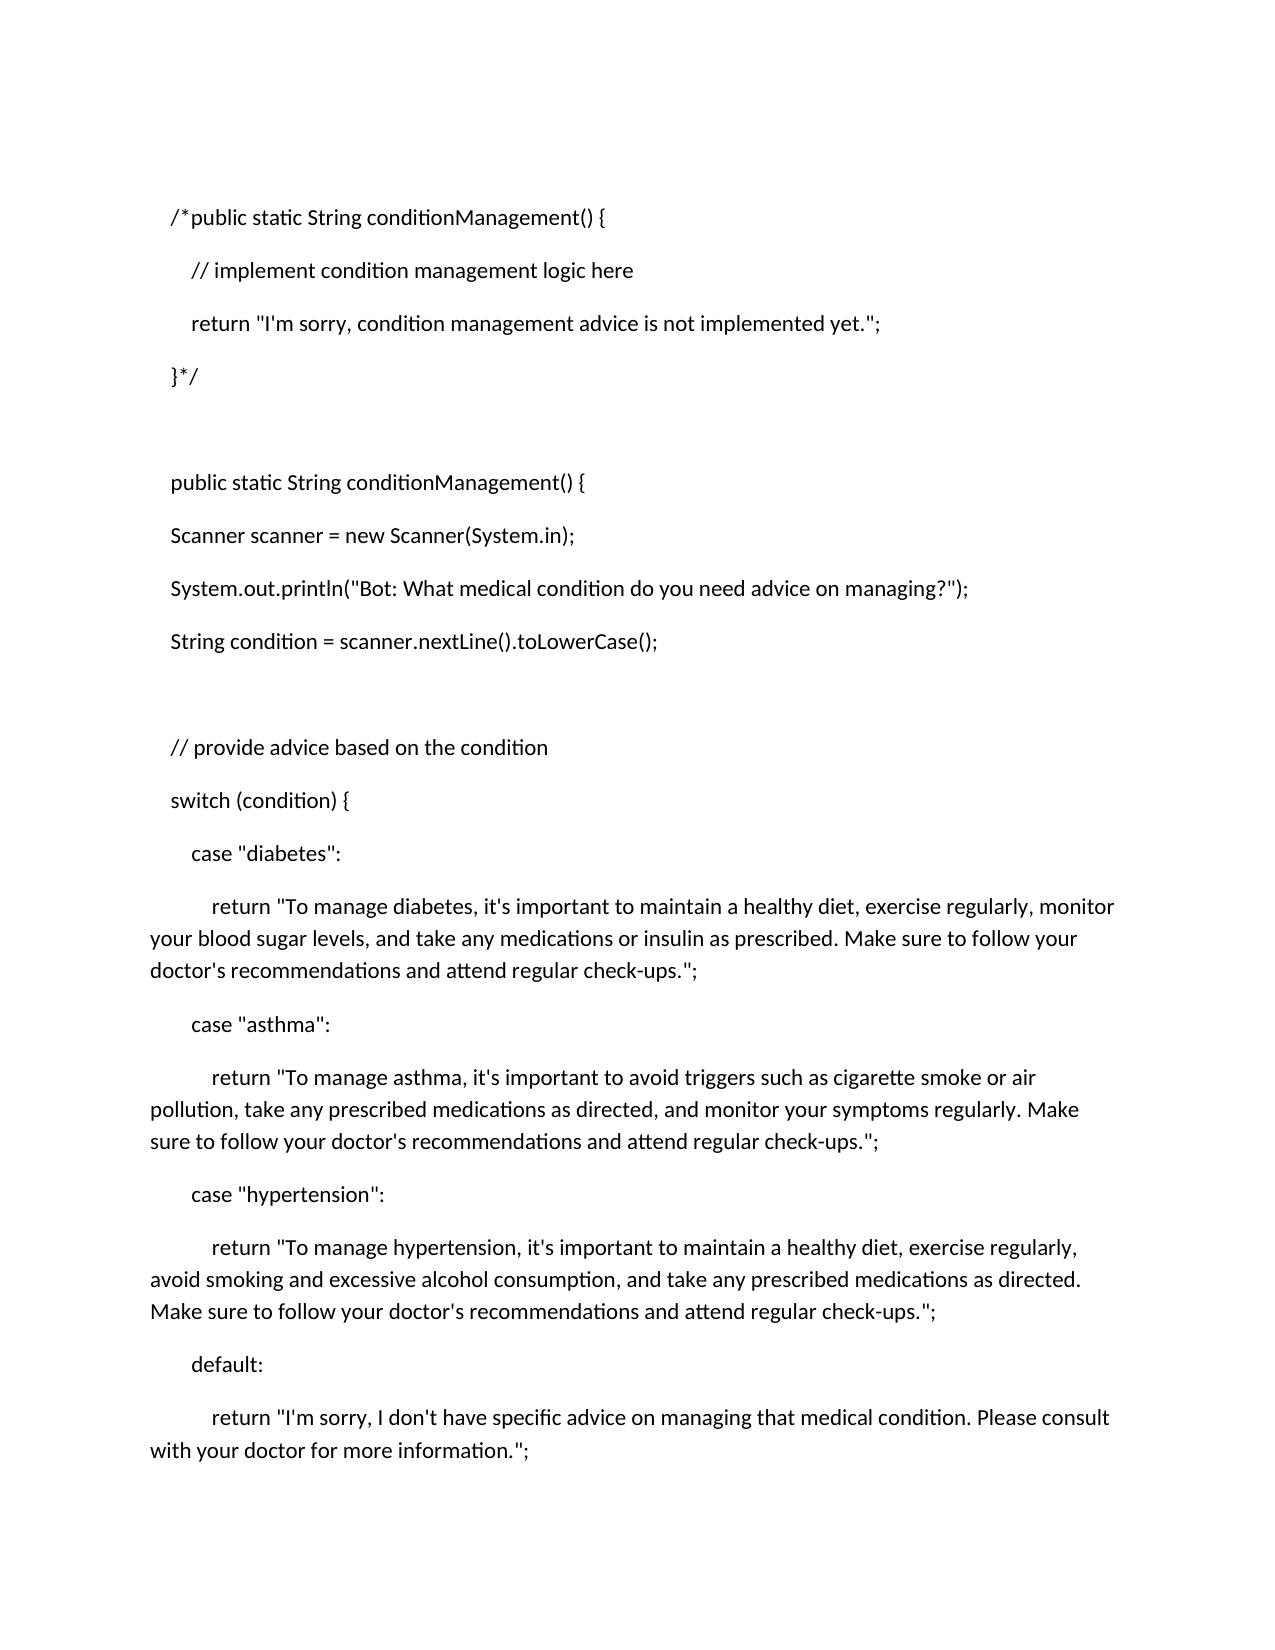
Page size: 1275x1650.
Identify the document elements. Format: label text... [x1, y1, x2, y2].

text }*/ [150, 362, 1125, 390]
text /*public static String conditionManagement() { [150, 203, 1125, 231]
text switch (condition) { [150, 786, 1125, 814]
text public static String conditionManagement() { [150, 468, 1125, 496]
text Scanner scanner = new Scanner(System.in); [150, 521, 1125, 549]
text // provide advice based on the condition [150, 733, 1125, 761]
text case "diabetes": [150, 839, 1125, 867]
text default: [150, 1351, 1125, 1378]
text return "To manage asthma, it's important to avoid triggers such as cigarette smoke or air pollution, take any prescribed medications as directed, and monitor your symptoms regularly. Make sure to follow your doctor's recommendations and attend regular check-ups."; [150, 1063, 1125, 1155]
text // implement condition management logic here [150, 256, 1125, 284]
text return "I'm sorry, condition management advice is not implemented yet."; [150, 309, 1125, 337]
text System.out.println("Bot: What medical condition do you need advice on managing?"); [150, 574, 1125, 602]
text case "hypertension": [150, 1180, 1125, 1208]
text return "I'm sorry, I don't have specific advice on managing that medical condition. Please consult with your doctor for more information."; [150, 1403, 1125, 1464]
text String condition = scanner.nextLine().toLowerCase(); [150, 627, 1125, 655]
text return "To manage diabetes, it's important to maintain a healthy diet, exercise regularly, monitor your blood sugar levels, and take any medications or insulin as prescribed. Make sure to follow your doctor's recommendations and attend regular check-ups."; [150, 892, 1125, 985]
text return "To manage hypertension, it's important to maintain a healthy diet, exercise regularly, avoid smoking and excessive alcohol consumption, and take any prescribed medications as directed. Make sure to follow your doctor's recommendations and attend regular check-ups."; [150, 1233, 1125, 1326]
text case "asthma": [150, 1010, 1125, 1038]
